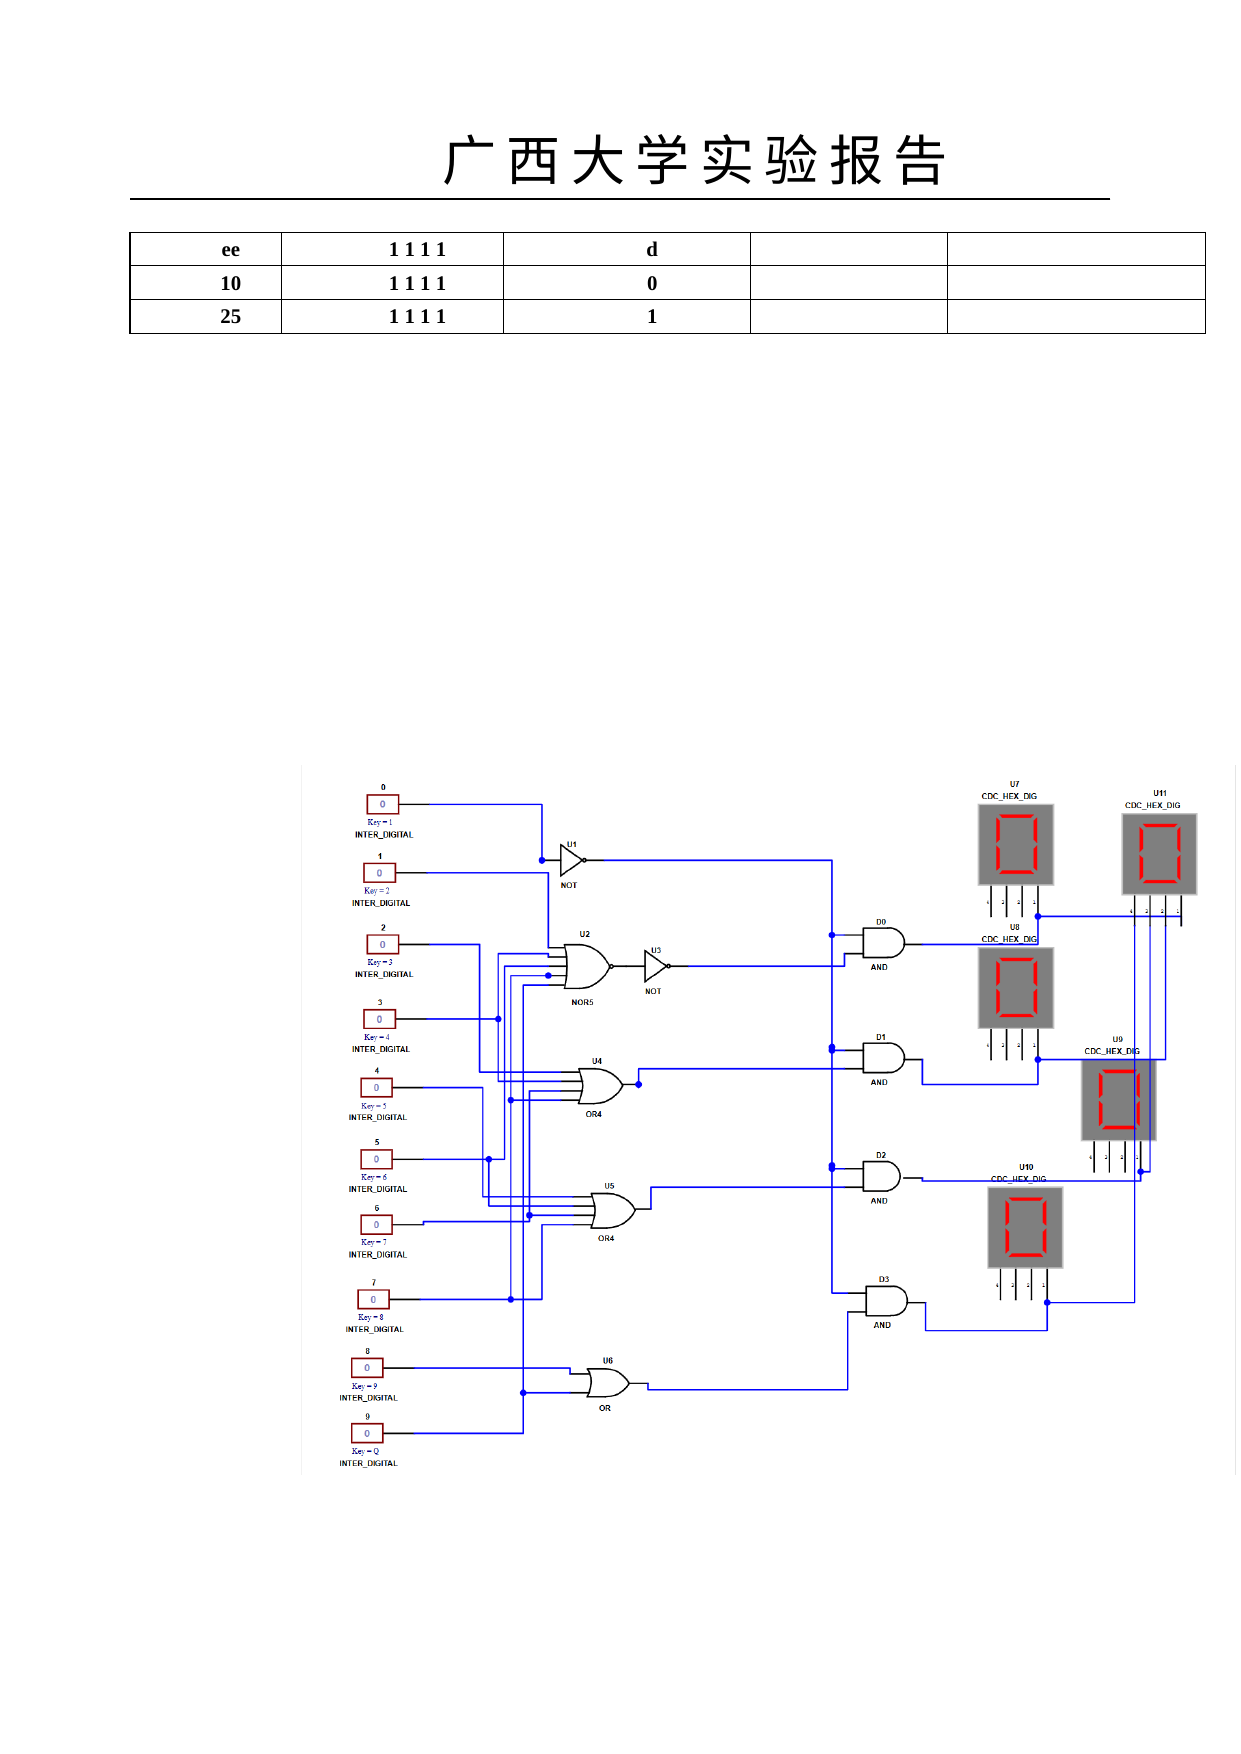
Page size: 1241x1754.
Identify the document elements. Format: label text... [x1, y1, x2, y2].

table_cell [948, 266, 1205, 299]
table_cell [948, 233, 1205, 265]
table_cell 1 1 1 1 [282, 233, 503, 265]
table_cell [948, 300, 1205, 332]
table_cell [751, 266, 947, 299]
table_cell 10 [131, 266, 281, 299]
table_cell 25 [131, 300, 281, 332]
table_cell d [504, 233, 750, 265]
picture [266, 765, 1241, 1475]
table_cell ee [131, 233, 281, 265]
table_cell 0 [504, 266, 750, 299]
table_cell [751, 233, 947, 265]
table_cell 1 1 1 1 [282, 300, 503, 332]
table_cell 1 1 1 1 [282, 266, 503, 299]
table_cell [751, 300, 947, 332]
table_cell 1 [504, 300, 750, 332]
